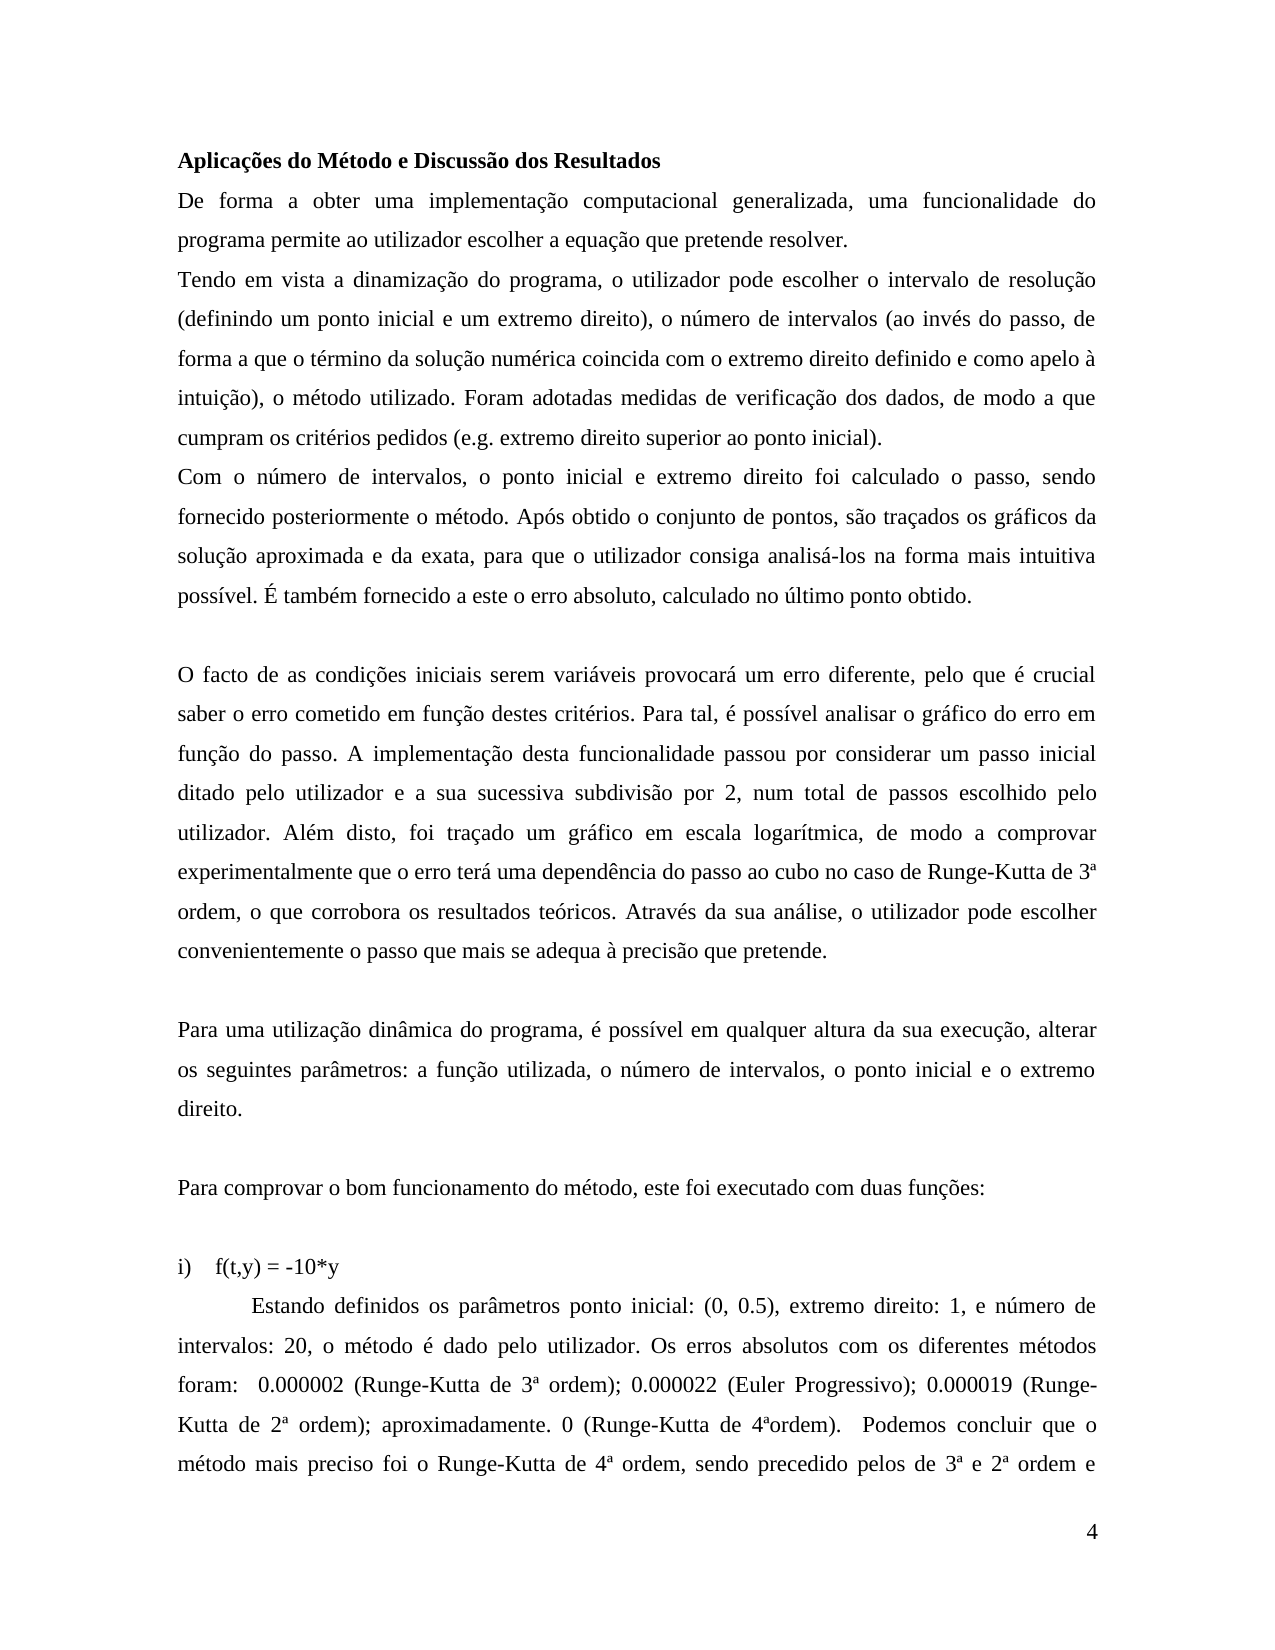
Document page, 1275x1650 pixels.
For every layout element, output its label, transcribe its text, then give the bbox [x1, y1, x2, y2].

text Para uma utilização dinâmica do programa, é possível em qualquer altura da sua execução, alterar os seguintes parâmetros: a função utilizada, o número de intervalos, o ponto inicial e o extremo direito. [177, 1016, 1098, 1121]
text De forma a obter uma implementação computacional generalizada, uma funcionalidade do programa permite ao utilizador escolher a equação que pretende resolver. [177, 187, 1098, 253]
text Para comprovar o bom funcionamento do método, este foi executado com duas funções: [177, 1174, 1098, 1200]
text Tendo em vista a dinamização do programa, o utilizador pode escolher o intervalo de resolução (definindo um ponto inicial e um extremo direito), o número de intervalos (ao invés do passo, de forma a que o término da solução numérica coincida com o extremo direito definido e como apelo à intuição), o método utilizado. Foram adotadas medidas de verificação dos dados, de modo a que cumpram os critérios pedidos (e.g. extremo direito superior ao ponto inicial). [177, 266, 1098, 450]
text Aplicações do Método e Discussão dos Resultados [177, 148, 1098, 174]
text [177, 1292, 1098, 1477]
text O facto de as condições iniciais serem variáveis provocará um erro diferente, pelo que é crucial saber o erro cometido em função destes critérios. Para tal, é possível analisar o gráfico do erro em função do passo. A implementação desta funcionalidade passou por considerar um passo inicial ditado pelo utilizador e a sua sucessiva subdivisão por 2, num total de passos escolhido pelo utilizador. Além disto, foi traçado um gráfico em escala logarítmica, de modo a comprovar experimentalmente que o erro terá uma dependência do passo ao cubo no caso de Runge-Kutta de 3ª ordem, o que corrobora os resultados teóricos. Através da sua análise, o utilizador pode escolher convenientemente o passo que mais se adequa à precisão que pretende. [177, 661, 1098, 963]
list f(t,y) = -10*y [177, 1253, 1098, 1279]
text Com o número de intervalos, o ponto inicial e extremo direito foi calculado o passo, sendo fornecido posteriormente o método. Após obtido o conjunto de pontos, são traçados os gráficos da solução aproximada e da exata, para que o utilizador consiga analisá-los na forma mais intuitiva possível. É também fornecido a este o erro absoluto, calculado no último ponto obtido. [177, 463, 1098, 608]
